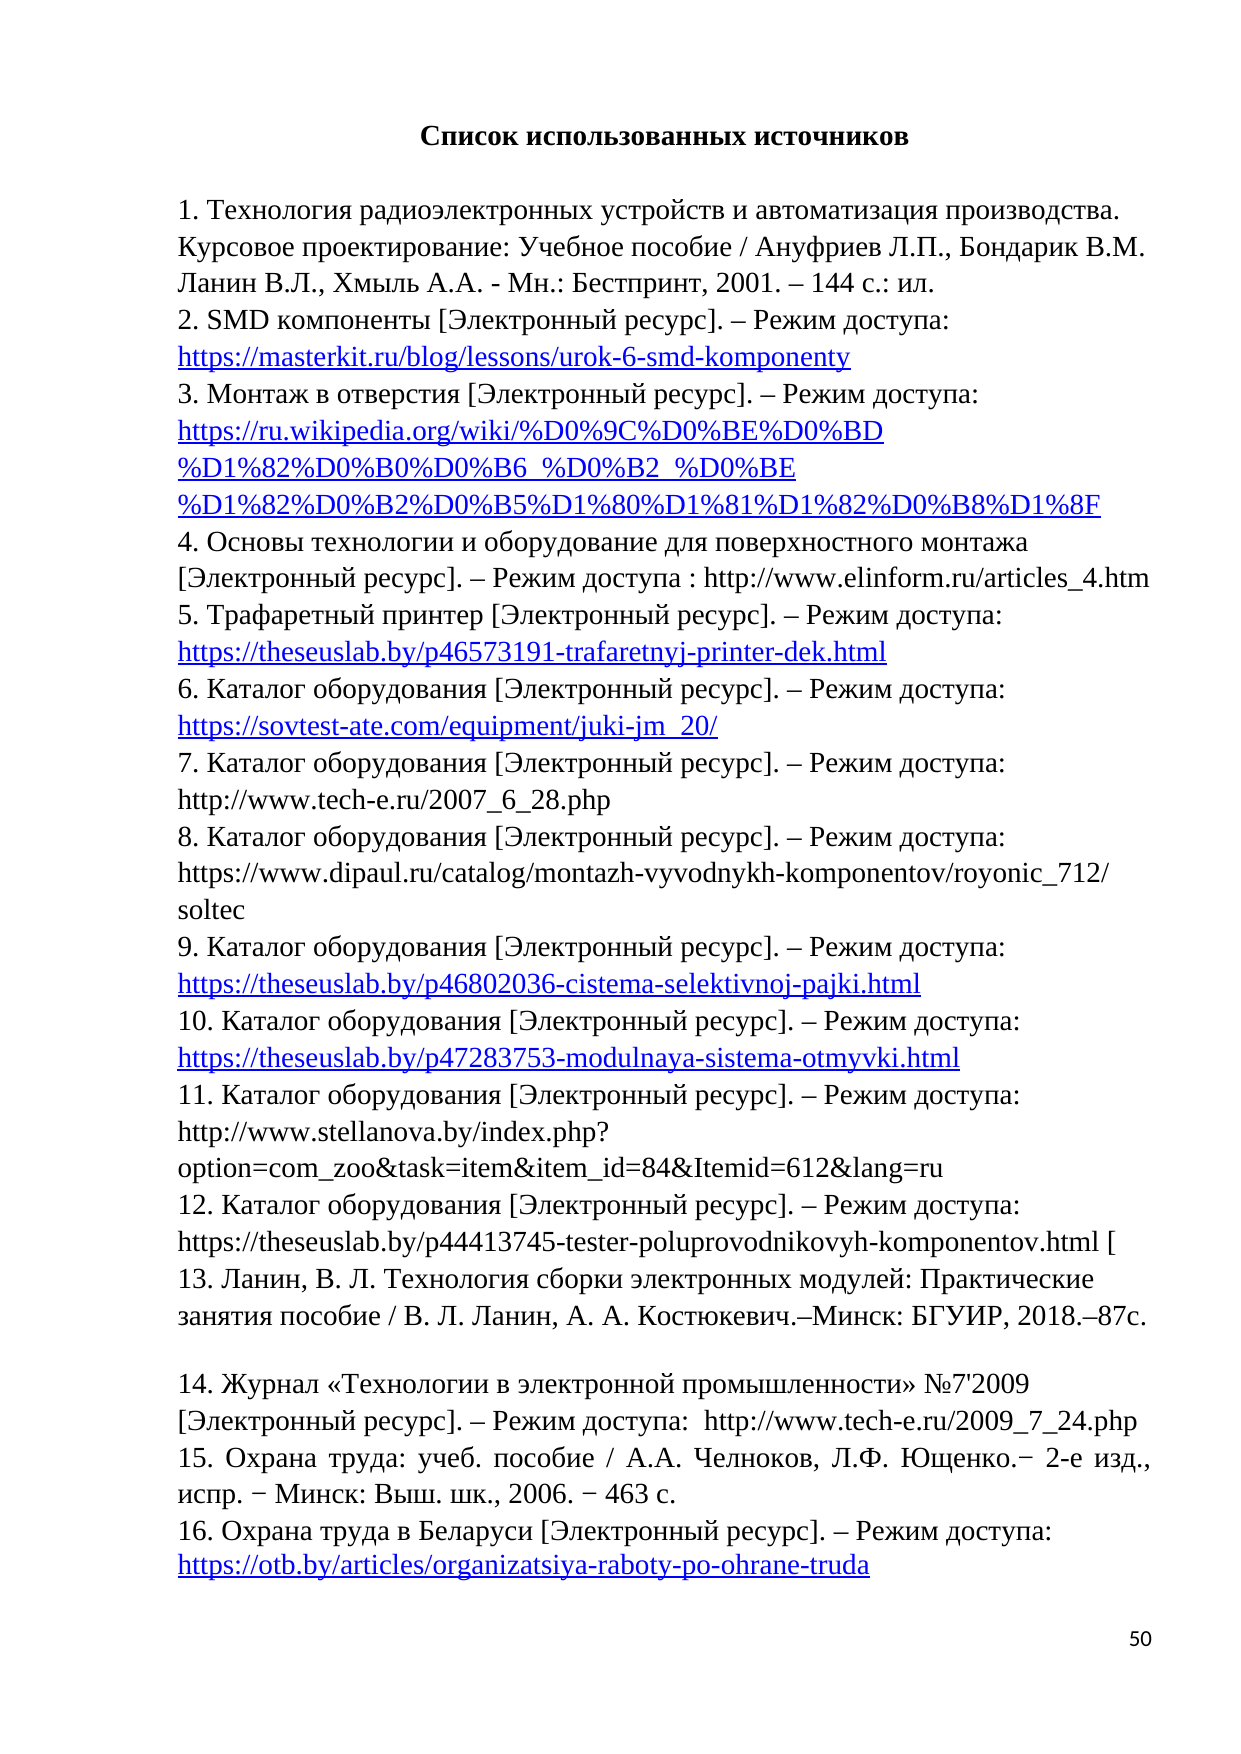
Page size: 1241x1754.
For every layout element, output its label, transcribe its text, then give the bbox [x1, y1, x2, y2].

text https://theseuslab.by/p44413745-tester-poluprovodnikovyh-komponentov.html [ [177, 1224, 1152, 1258]
text 1. Технология радиоэлектронных устройств и автоматизация производства. Курсовое проектирование: Учебное пособие / Ануфриев Л.П., Бондарик В.М. Ланин В.Л., Хмыль А.А. - Мн.: Бестпринт, 2001. – 144 с.: ил. [177, 192, 1152, 299]
text 15. Охрана труда: учеб. пособие / А.А. Челноков, Л.Ф. Ющенко.− 2-е изд., испр. − Минск: Выш. шк., 2006. − 463 с. [177, 1440, 1152, 1510]
text 8. Каталог оборудования [Электронный ресурс]. – Режим доступа: [177, 819, 1152, 852]
text 16. Охрана труда в Беларуси [Электронный ресурс]. – Режим доступа: [177, 1513, 1152, 1547]
text 9. Каталог оборудования [Электронный ресурс]. – Режим доступа: [177, 929, 1152, 963]
text https://theseuslab.by/p47283753-modulnaya-sistema-otmyvki.html [177, 1040, 1152, 1073]
text 6. Каталог оборудования [Электронный ресурс]. – Режим доступа: https://sovtest-ate.com/equipment/juki-jm_20/ [177, 671, 1152, 742]
text 13. Ланин, В. Л. Технология сборки электронных модулей: Практические занятия пособие / В. Л. Ланин, А. А. Костюкевич.–Минск: БГУИР, 2018.–87с. [177, 1261, 1152, 1363]
text 14. Журнал «Технологии в электронной промышленности» №7'2009 [177, 1366, 1152, 1399]
text https://theseuslab.by/p46802036-cistema-selektivnoj-pajki.html [177, 966, 1152, 1000]
text 7. Каталог оборудования [Электронный ресурс]. – Режим доступа: [177, 745, 1152, 778]
text 4. Основы технологии и оборудование для поверхностного монтажа [Электронный ресурс]. – Режим доступа : http://www.elinform.ru/articles_4.htm [177, 524, 1152, 594]
text 11. Каталог оборудования [Электронный ресурс]. – Режим доступа: [177, 1077, 1152, 1110]
text 3. Монтаж в отверстия [Электронный ресурс]. – Режим доступа: https://ru.wikipedia.org/wiki/%D0%9C%D0%BE%D0%BD%D1%82%D0%B0%D0%B6_%D0%B2_%D0%BE%D1%82%D0%B2%D0%B5%D1%80%D1%81%D1%82%D0%B8%D1%8F [177, 376, 1152, 520]
text [Электронный ресурс]. – Режим доступа: http://www.tech-e.ru/2009_7_24.php [177, 1403, 1152, 1436]
text Список использованных источников [177, 118, 1152, 152]
text 10. Каталог оборудования [Электронный ресурс]. – Режим доступа: [177, 1003, 1152, 1037]
text https://otb.by/articles/organizatsiya-raboty-po-ohrane-truda [177, 1547, 1152, 1581]
text http://www.stellanova.by/index.php?option=com_zoo&task=item&item_id=84&Itemid=612&lang=ru [177, 1114, 1152, 1184]
text https://www.dipaul.ru/catalog/montazh-vyvodnykh-komponentov/royonic_712/soltec [177, 856, 1152, 926]
text http://www.tech-e.ru/2007_6_28.php [177, 782, 1152, 815]
text 5. Трафаретный принтер [Электронный ресурс]. – Режим доступа: https://theseuslab.by/p46573191-trafaretnyj-printer-dek.html [177, 597, 1152, 668]
text 12. Каталог оборудования [Электронный ресурс]. – Режим доступа: [177, 1187, 1152, 1221]
text 2. SMD компоненты [Электронный ресурс]. – Режим доступа: https://masterkit.ru/blog/lessons/urok-6-smd-komponenty [177, 302, 1152, 373]
